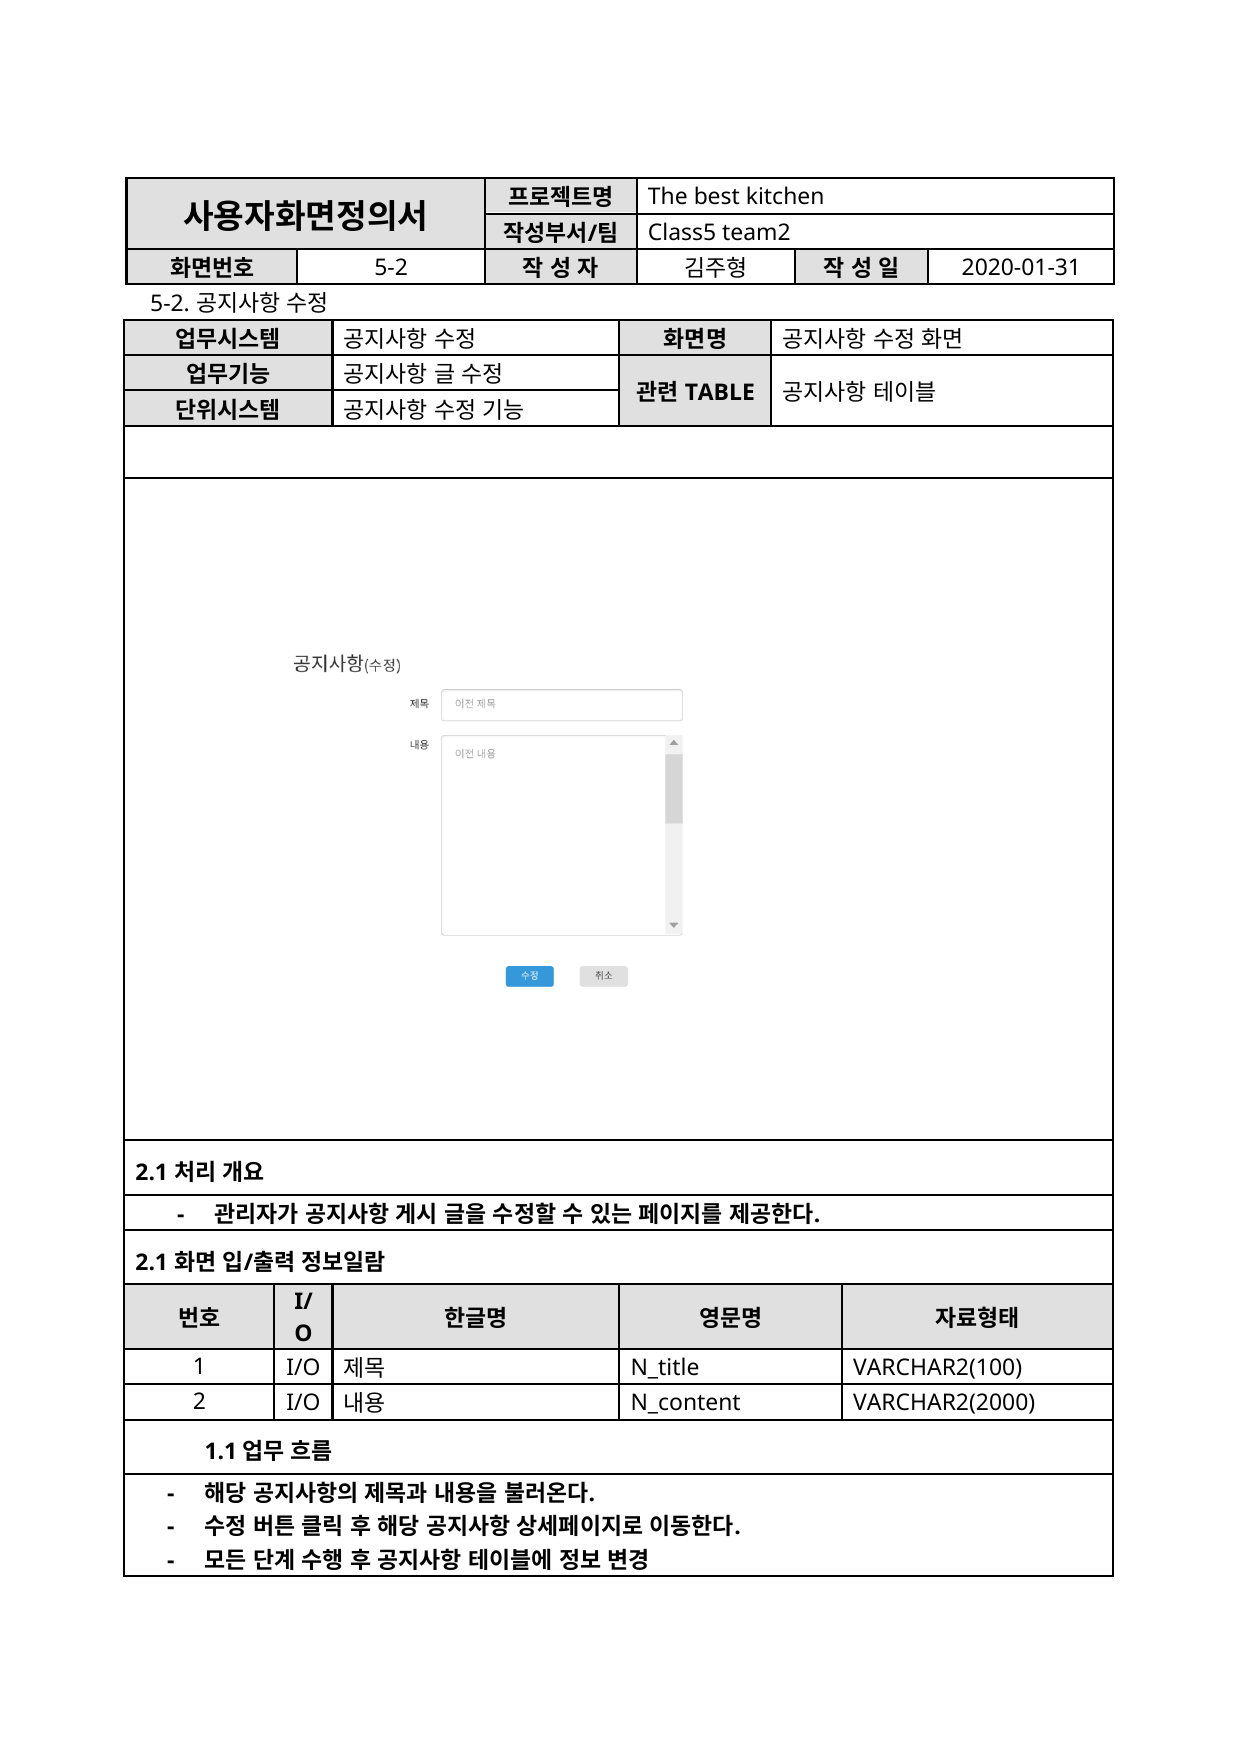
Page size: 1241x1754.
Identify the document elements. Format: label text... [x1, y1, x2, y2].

table_cell I/O [275, 1350, 331, 1383]
table_cell 제목 [334, 1350, 618, 1383]
table_cell 자료형태 [843, 1285, 1112, 1348]
table_cell 번호 [125, 1285, 273, 1348]
table_header 사용자화면정의서 [128, 179, 484, 248]
table_header 업무시스템 [125, 321, 331, 354]
table_cell 공지사항 테이블 [772, 356, 1112, 425]
table_header 공지사항 수정 화면 [772, 321, 1112, 354]
table_cell 2 [125, 1385, 273, 1418]
table_cell 김주형 [638, 250, 794, 283]
table_cell N_content [620, 1385, 841, 1418]
table_cell 관리자가 공지사항 게시 글을 수정할 수 있는 페이지를 제공한다. [125, 1196, 1112, 1229]
table_cell 5-2 [298, 250, 484, 283]
table_cell 공지사항 수정 기능 [334, 391, 618, 425]
table_cell 작성부서/팀 [486, 215, 636, 248]
table_header 화면명 [620, 321, 770, 354]
table_header 프로젝트명 [486, 179, 636, 212]
table_cell 2.1 화면 입/출력 정보일람 [125, 1231, 1112, 1283]
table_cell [125, 1475, 1112, 1575]
table_cell 내용 [334, 1385, 618, 1418]
subtitle 5-2. 공지사항 수정 [150, 285, 1090, 319]
picture [135, 568, 1101, 1051]
table_cell 단위시스템 [125, 391, 331, 425]
table_cell N_title [620, 1350, 841, 1383]
table_cell I/O [275, 1285, 331, 1348]
table_cell [125, 427, 1112, 477]
table_cell 1 [125, 1350, 273, 1383]
table_cell 2.1 처리 개요 [125, 1141, 1112, 1193]
table_cell Class5 team2 [638, 215, 1113, 248]
table_cell 업무기능 [125, 356, 331, 389]
table_cell 공지사항 글 수정 [334, 356, 618, 389]
table_cell VARCHAR2(2000) [843, 1385, 1112, 1418]
table_cell 2020-01-31 [929, 250, 1113, 283]
table_cell 화면번호 [128, 250, 296, 283]
table_cell I/O [275, 1385, 331, 1418]
table_header The best kitchen [638, 179, 1113, 212]
table_cell [125, 479, 1112, 1139]
table_cell 관련 TABLE [620, 356, 770, 425]
table_cell 한글명 [334, 1285, 618, 1348]
table_cell 업무 흐름 [125, 1421, 1112, 1473]
table_header 공지사항 수정 [334, 321, 618, 354]
table_cell 작 성 일 [796, 250, 927, 283]
table_cell VARCHAR2(100) [843, 1350, 1112, 1383]
table_cell 작 성 자 [486, 250, 636, 283]
table_cell 영문명 [620, 1285, 841, 1348]
